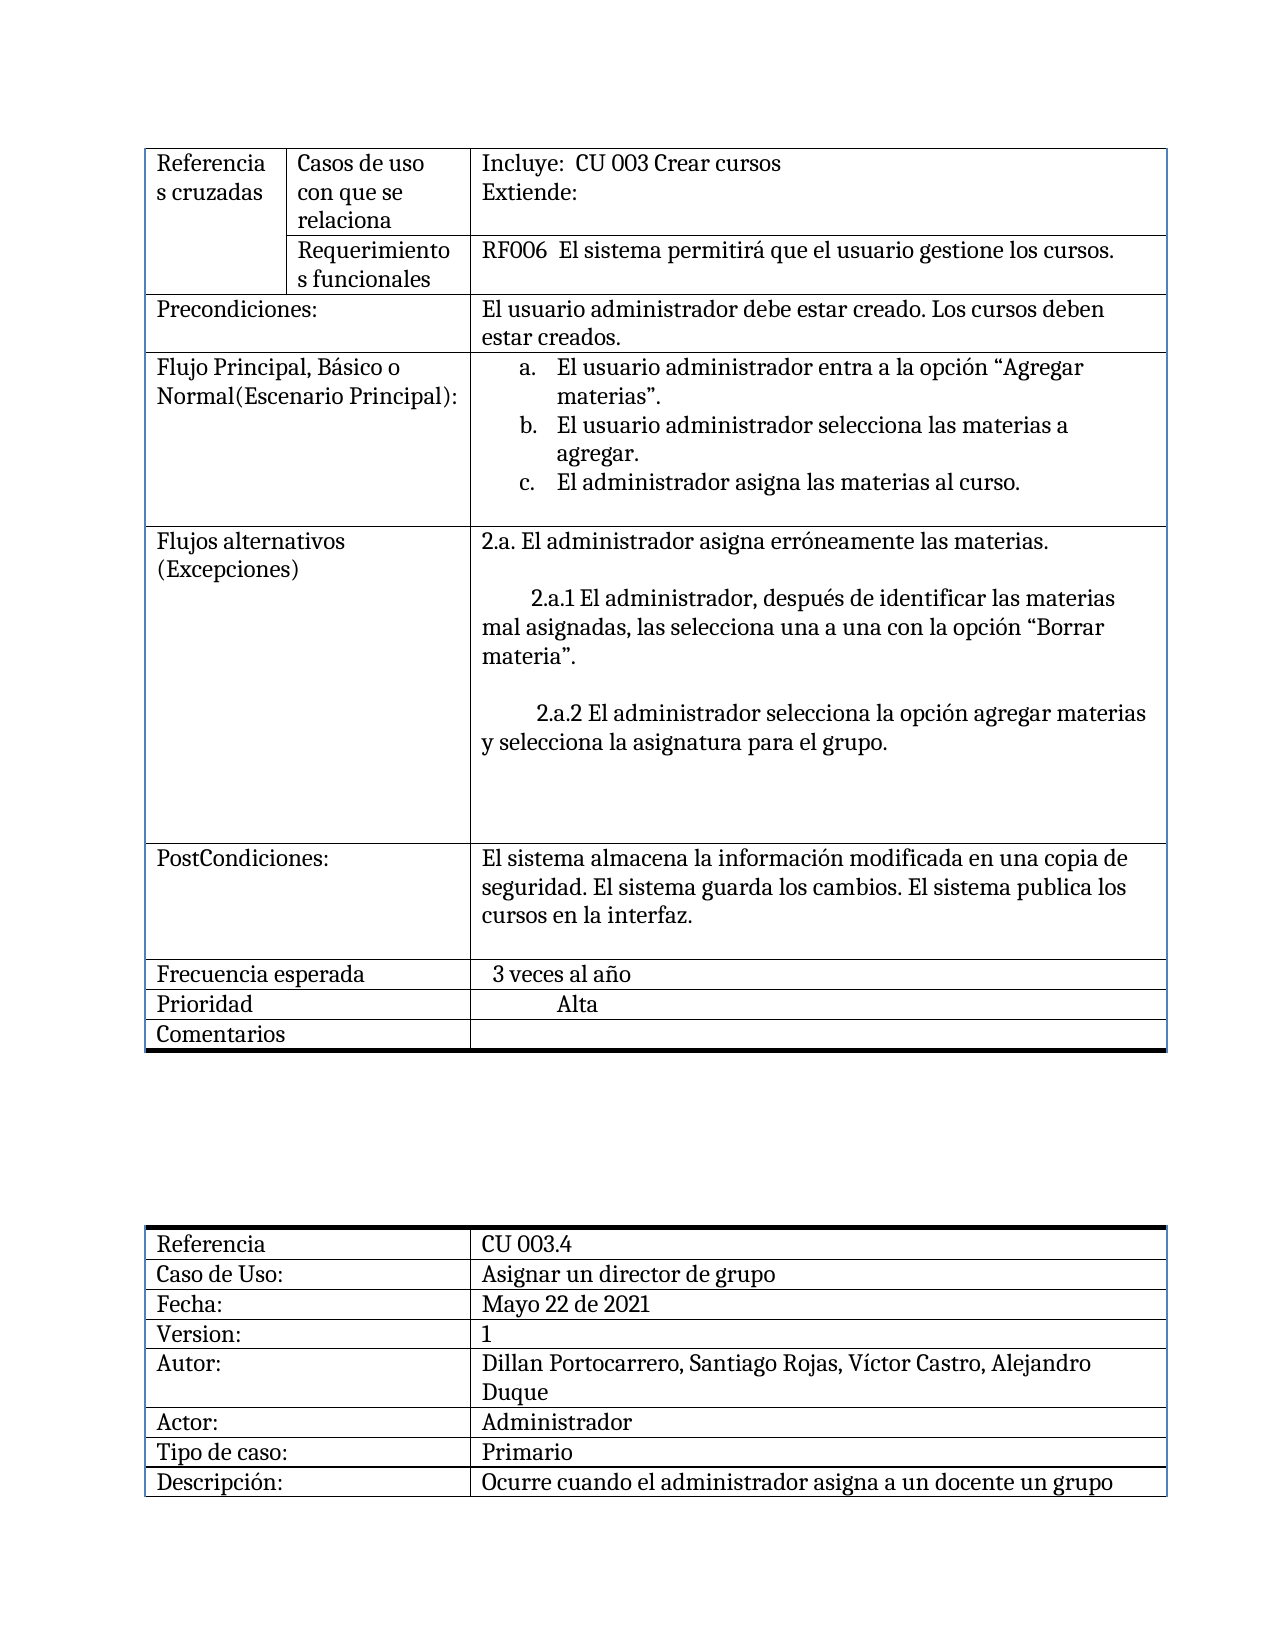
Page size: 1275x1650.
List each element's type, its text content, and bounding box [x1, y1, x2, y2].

table_cell [471, 1020, 1166, 1048]
table_cell Mayo 22 de 2021 [471, 1290, 1166, 1318]
table_cell Comentarios [146, 1020, 470, 1048]
table_cell Actor: [146, 1408, 470, 1437]
table_header Referencia [146, 1230, 470, 1259]
table_cell Flujo Principal, Básico o Normal(Escenario Principal): [146, 353, 470, 526]
table_header CU 003.4 [471, 1230, 1166, 1259]
table_cell Autor: [146, 1349, 470, 1407]
table_cell Flujos alternativos (Excepciones) [146, 527, 470, 843]
table_cell Asignar un director de grupo [471, 1260, 1166, 1289]
table_cell 1 [471, 1320, 1166, 1348]
table_cell Descripción: [146, 1468, 470, 1496]
table_cell El usuario administrador debe estar creado. Los cursos deben estar creados. [471, 295, 1166, 352]
table_cell Dillan Portocarrero, Santiago Rojas, Víctor Castro, Alejandro Duque [471, 1349, 1166, 1407]
table_cell Alta [471, 990, 1166, 1018]
table_cell 2.a. El administrador asigna erróneamente las materias. 2.a.1 El administrador, después de identificar las materias mal asignadas, las selecciona una a una con la opción “Borrar materia”. 2.a.2 El administrador selecciona la opción agregar materias y selecciona la asignatura para el grupo. [471, 527, 1166, 843]
table_cell Casos de uso con que se relaciona [287, 149, 470, 235]
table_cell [471, 1468, 1166, 1496]
table_cell Tipo de caso: [146, 1438, 470, 1466]
table_cell 3 veces al año [471, 960, 1166, 989]
table_cell Primario [471, 1438, 1166, 1466]
table_cell Administrador [471, 1408, 1166, 1437]
table_cell PostCondiciones: [146, 844, 470, 959]
table_cell Referencias cruzadas [146, 149, 286, 293]
table_cell Precondiciones: [146, 295, 470, 352]
table_cell Frecuencia esperada [146, 960, 470, 989]
table_cell Fecha: [146, 1290, 470, 1318]
table_cell El sistema almacena la información modificada en una copia de seguridad. El sistema guarda los cambios. El sistema publica los cursos en la interfaz. [471, 844, 1166, 959]
table_cell RF006 El sistema permitirá que el usuario gestione los cursos. [471, 236, 1166, 293]
table_cell Requerimientos funcionales [287, 236, 470, 293]
table_cell El usuario administrador entra a la opción “Agregar materias”. El usuario administrador selecciona las materias a agregar. El administrador asigna las materias al curso. [471, 353, 1166, 526]
table_cell Caso de Uso: [146, 1260, 470, 1289]
table_cell Incluye: CU 003 Crear cursos Extiende: [471, 149, 1166, 235]
table_cell Version: [146, 1320, 470, 1348]
table_cell Prioridad [146, 990, 470, 1018]
